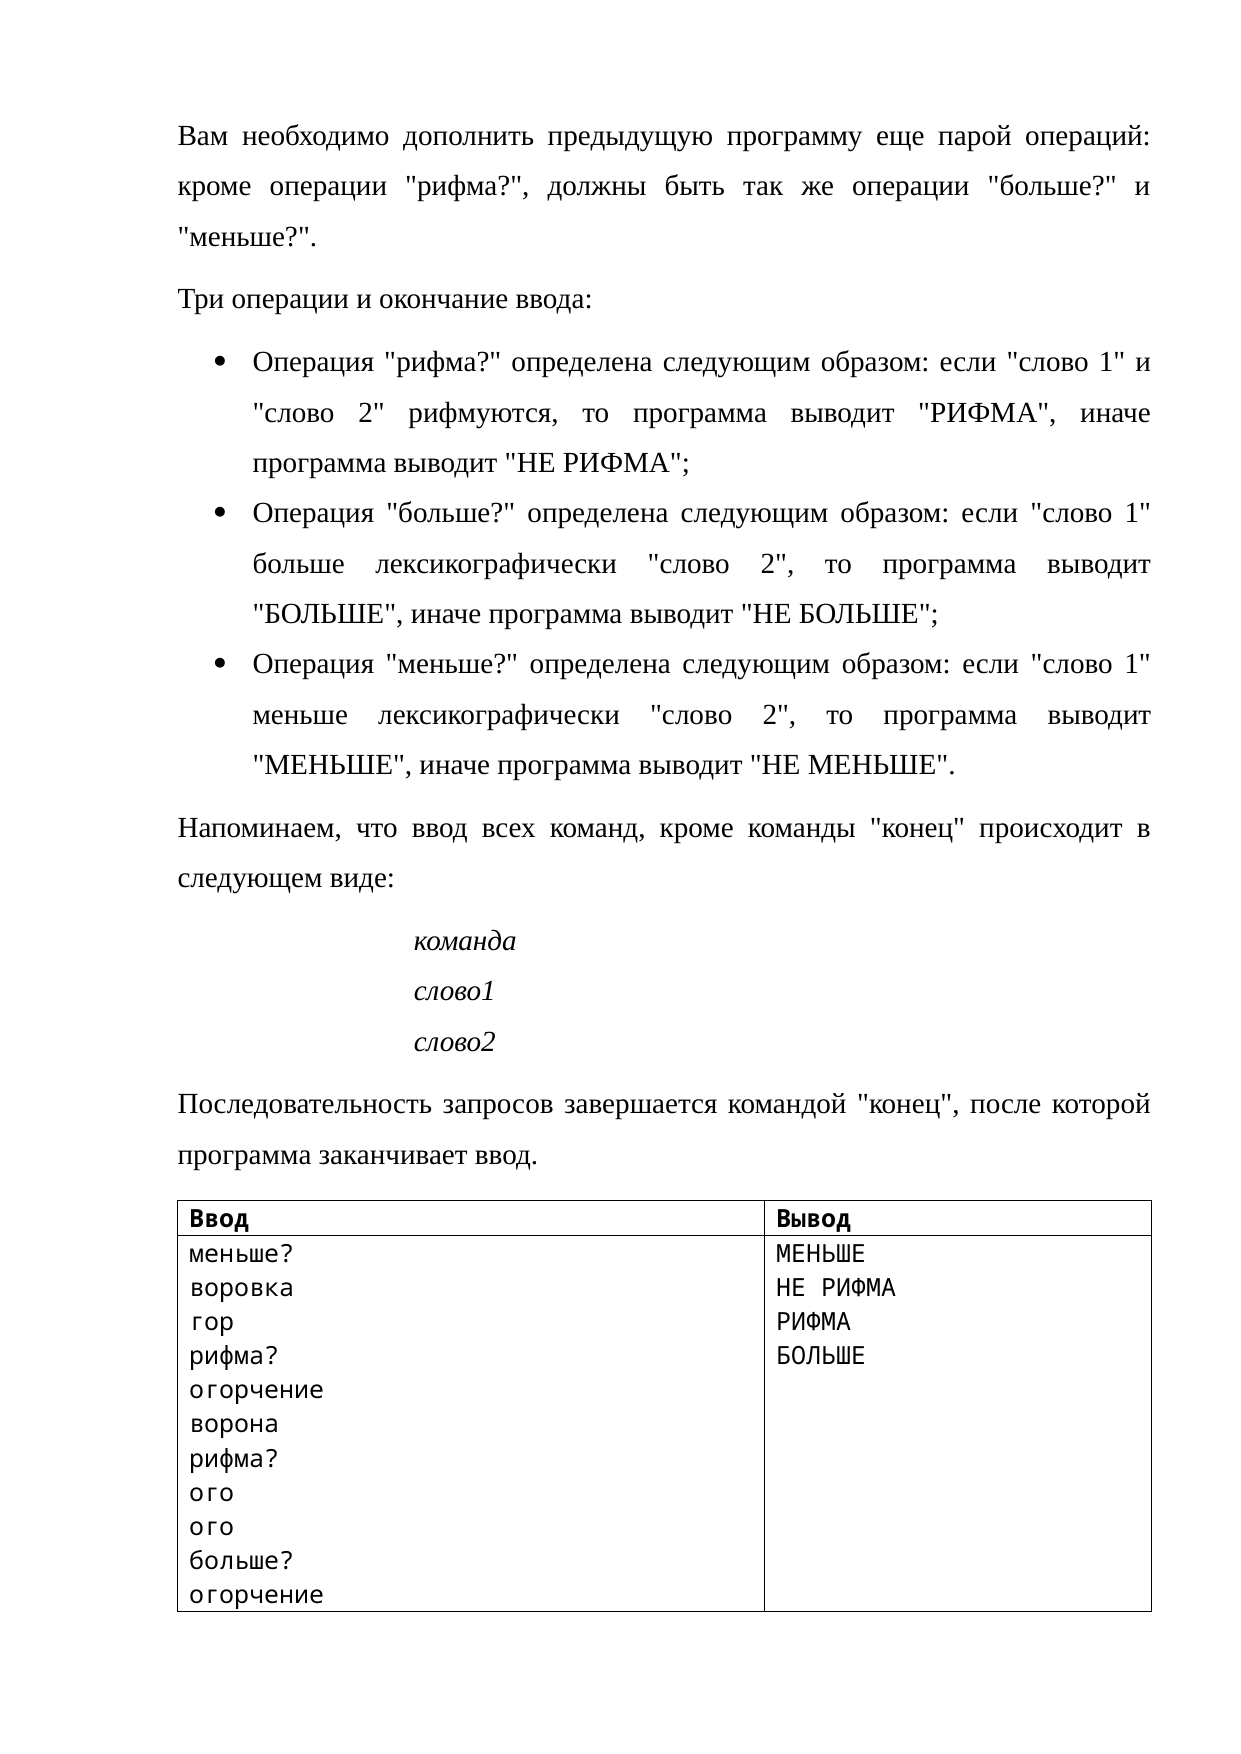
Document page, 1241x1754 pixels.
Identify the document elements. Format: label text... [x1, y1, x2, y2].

list Операция "больше?" определена следующим образом: если "слово 1" больше лексикографически "слово 2", то программа выводит "БОЛЬШЕ", иначе программа выводит "НЕ БОЛЬШЕ"; [215, 495, 1152, 630]
text команда слово1 слово2 [413, 923, 1152, 1057]
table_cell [178, 1236, 764, 1611]
text Вам необходимо дополнить предыдущую программу еще парой операций: кроме операции "рифма?", должны быть так же операции "больше?" и "меньше?". [177, 118, 1152, 252]
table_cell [765, 1236, 1151, 1611]
list Операция "меньше?" определена следующим образом: если "слово 1" меньше лексикографически "слово 2", то программа выводит "МЕНЬШЕ", иначе программа выводит "НЕ МЕНЬШЕ". [215, 646, 1152, 781]
text Последовательность запросов завершается командой "конец", после которой программа заканчивает ввод. [177, 1087, 1152, 1170]
text Напоминаем, что ввод всех команд, кроме команды "конец" происходит в следующем виде: [177, 810, 1152, 894]
list Операция "рифма?" определена следующим образом: если "слово 1" и "слово 2" рифмуются, то программа выводит "РИФМА", иначе программа выводит "НЕ РИФМА"; [215, 344, 1152, 479]
table_header Ввод [178, 1201, 764, 1235]
text Три операции и окончание ввода: [177, 282, 1152, 315]
table_header Вывод [765, 1201, 1151, 1235]
